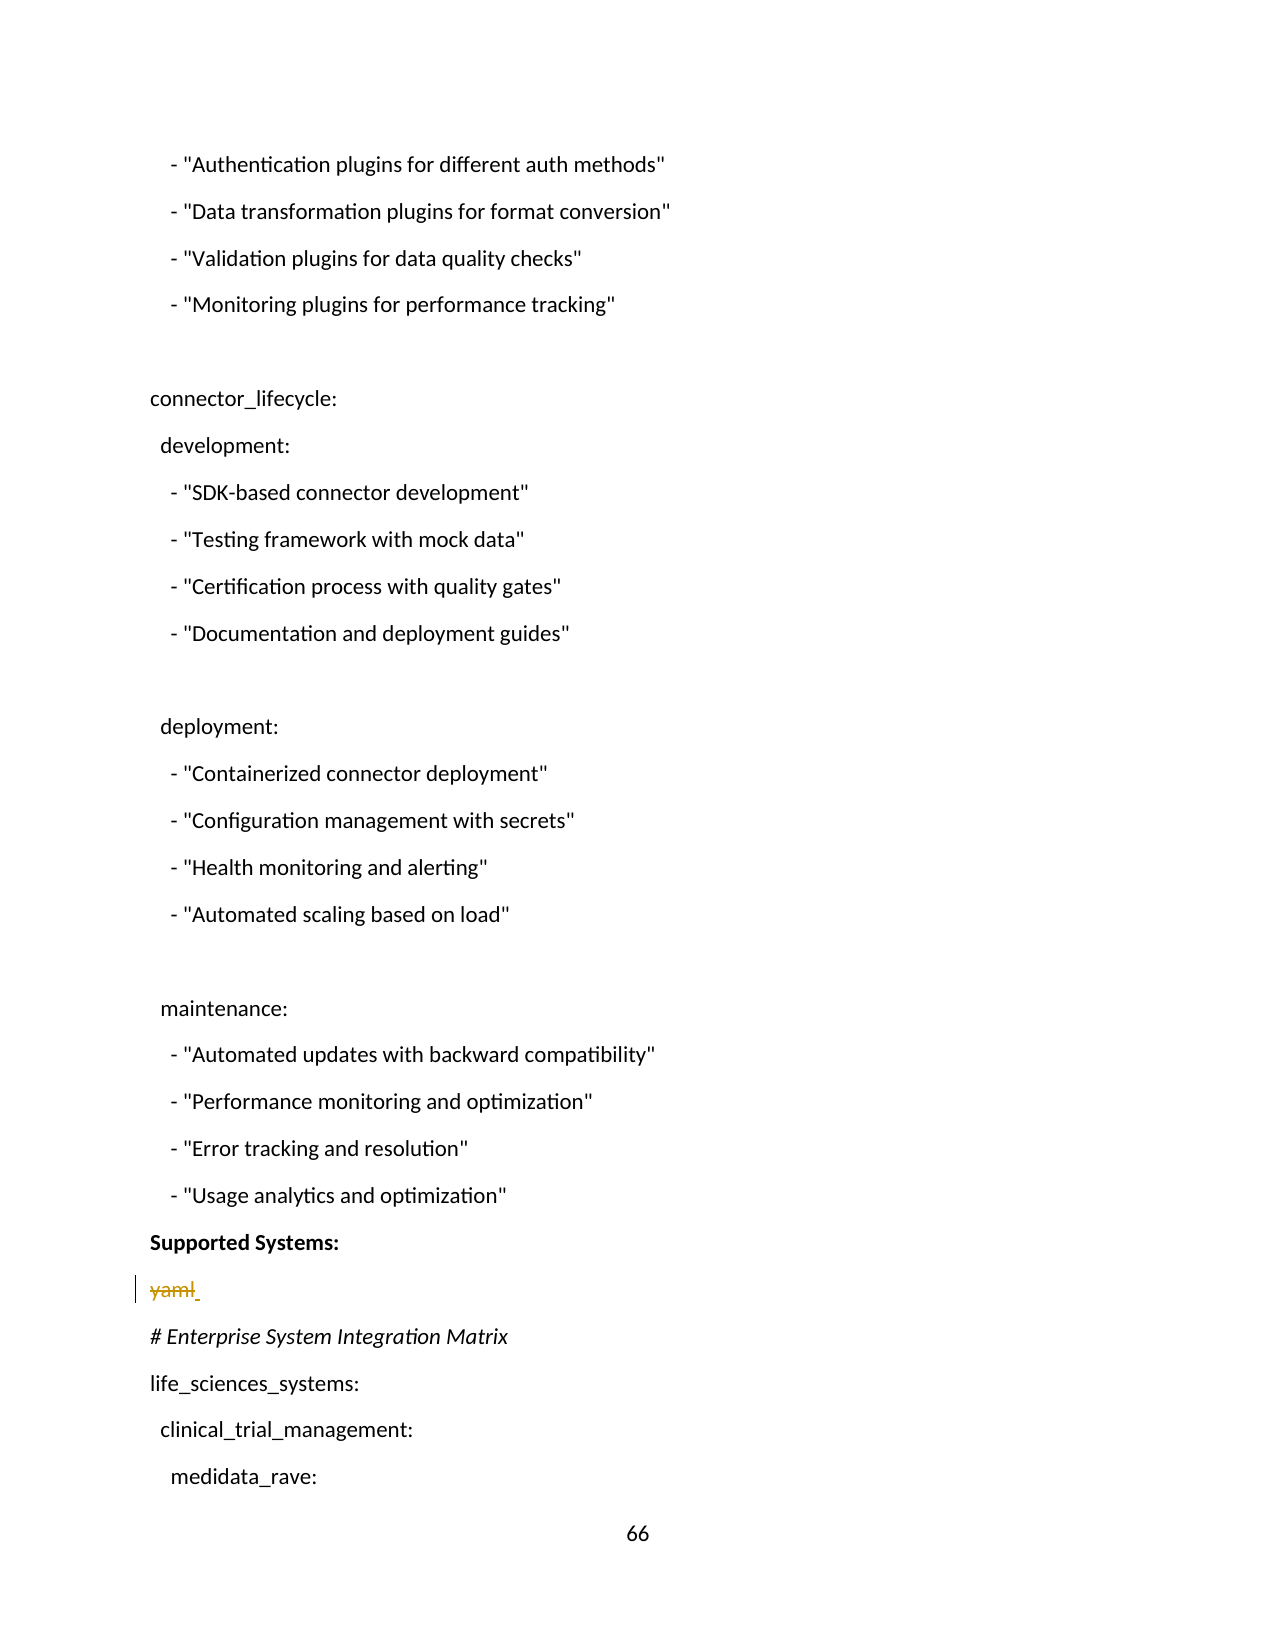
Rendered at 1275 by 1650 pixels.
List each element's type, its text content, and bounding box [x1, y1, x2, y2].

text - "Containerized connector deployment" [150, 759, 1125, 787]
text maintenance: [150, 994, 1125, 1022]
text - "Testing framework with mock data" [150, 525, 1125, 553]
text - "Documentation and deployment guides" [150, 619, 1125, 647]
text - "Automated updates with backward compatibility" [150, 1041, 1125, 1069]
text - "Health monitoring and alerting" [150, 853, 1125, 881]
text - "Performance monitoring and optimization" [150, 1087, 1125, 1116]
text - "Configuration management with secrets" [150, 806, 1125, 834]
text - "Automated scaling based on load" [150, 900, 1125, 928]
text - "Authentication plugins for different auth methods" [150, 150, 1125, 178]
text - "Certification process with quality gates" [150, 572, 1125, 600]
text - "Usage analytics and optimization" [150, 1181, 1125, 1209]
text medidata_rave: [150, 1462, 1125, 1491]
text - "Error tracking and resolution" [150, 1134, 1125, 1162]
text - "SDK-based connector development" [150, 478, 1125, 506]
text Supported Systems: [150, 1228, 1125, 1256]
text - "Validation plugins for data quality checks" [150, 244, 1125, 272]
text - "Data transformation plugins for format conversion" [150, 197, 1125, 225]
text development: [150, 431, 1125, 459]
text # Enterprise System Integration Matrix [150, 1322, 1125, 1350]
text deployment: [150, 712, 1125, 741]
text clinical_trial_management: [150, 1416, 1125, 1444]
text connector_lifecycle: [150, 384, 1125, 412]
text - "Monitoring plugins for performance tracking" [150, 291, 1125, 319]
text life_sciences_systems: [150, 1369, 1125, 1397]
